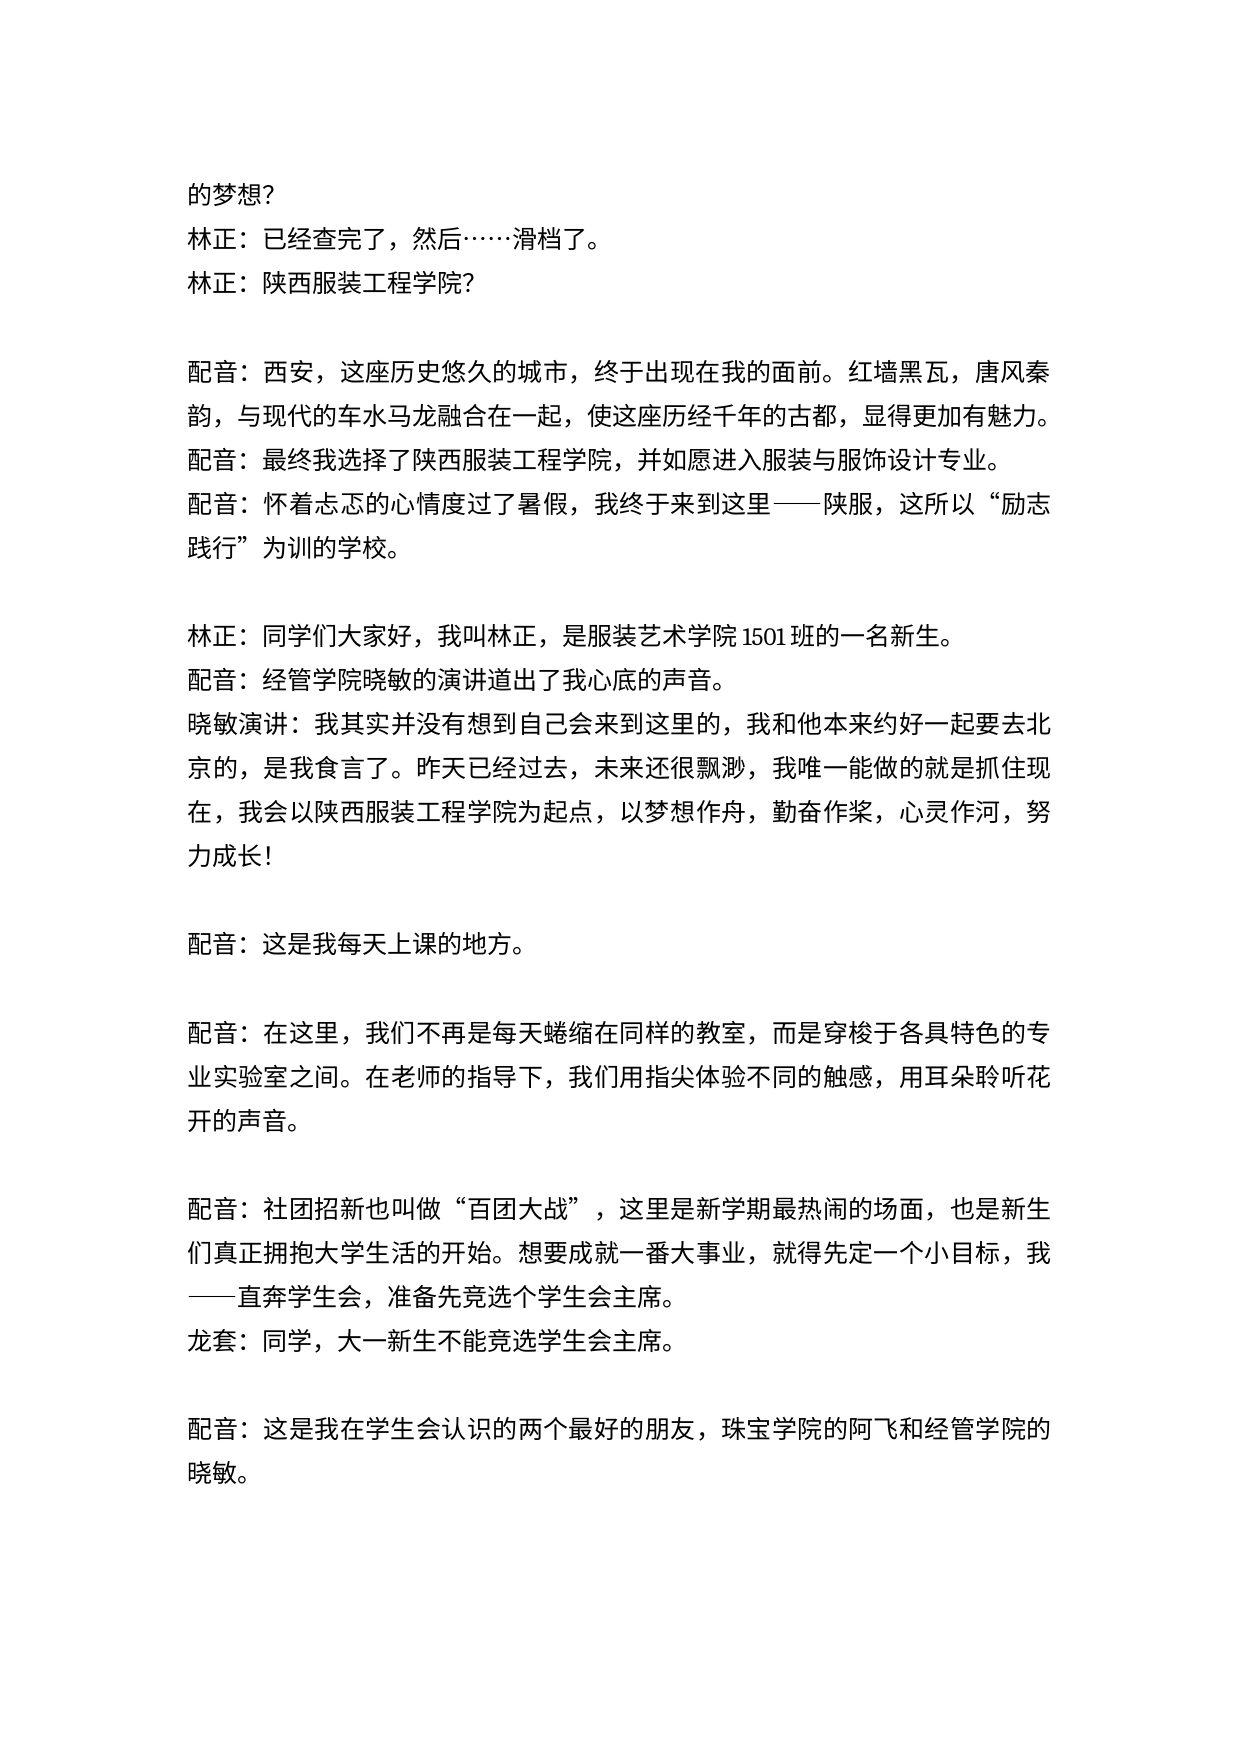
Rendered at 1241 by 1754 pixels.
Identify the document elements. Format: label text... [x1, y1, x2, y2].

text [187, 172, 1053, 216]
text 林正：已经查完了，然后……滑档了。 [187, 216, 1053, 260]
text 配音：最终我选择了陕西服装工程学院，并如愿进入服装与服饰设计专业。 [187, 436, 1053, 480]
text 配音：这是我每天上课的地方。 [187, 921, 1053, 965]
text 林正：陕西服装工程学院？ [187, 260, 1053, 304]
text 龙套：同学，大一新生不能竞选学生会主席。 [187, 1318, 1053, 1362]
text 配音：经管学院晓敏的演讲道出了我心底的声音。 [187, 657, 1053, 701]
text 配音：社团招新也叫做“百团大战”，这里是新学期最热闹的场面，也是新生们真正拥抱大学生活的开始。想要成就一番大事业，就得先定一个小目标，我——直奔学生会，准备先竞选个学生会主席。 [187, 1185, 1053, 1318]
text 配音：怀着忐忑的心情度过了暑假，我终于来到这里——陕服，这所以“励志践行”为训的学校。 [187, 480, 1053, 568]
text 林正：同学们大家好，我叫林正，是服装艺术学院1501班的一名新生。 [187, 613, 1053, 657]
text 配音：这是我在学生会认识的两个最好的朋友，珠宝学院的阿飞和经管学院的晓敏。 [187, 1406, 1053, 1494]
text 配音：在这里，我们不再是每天蜷缩在同样的教室，而是穿梭于各具特色的专业实验室之间。在老师的指导下，我们用指尖体验不同的触感，用耳朵聆听花开的声音。 [187, 1009, 1053, 1141]
text 配音：西安，这座历史悠久的城市，终于出现在我的面前。红墙黑瓦，唐风秦韵，与现代的车水马龙融合在一起，使这座历经千年的古都，显得更加有魅力。 [187, 348, 1053, 436]
text 晓敏演讲：我其实并没有想到自己会来到这里的，我和他本来约好一起要去北京的，是我食言了。昨天已经过去，未来还很飘渺，我唯一能做的就是抓住现在，我会以陕西服装工程学院为起点，以梦想作舟，勤奋作桨，心灵作河，努力成长！ [187, 701, 1053, 877]
